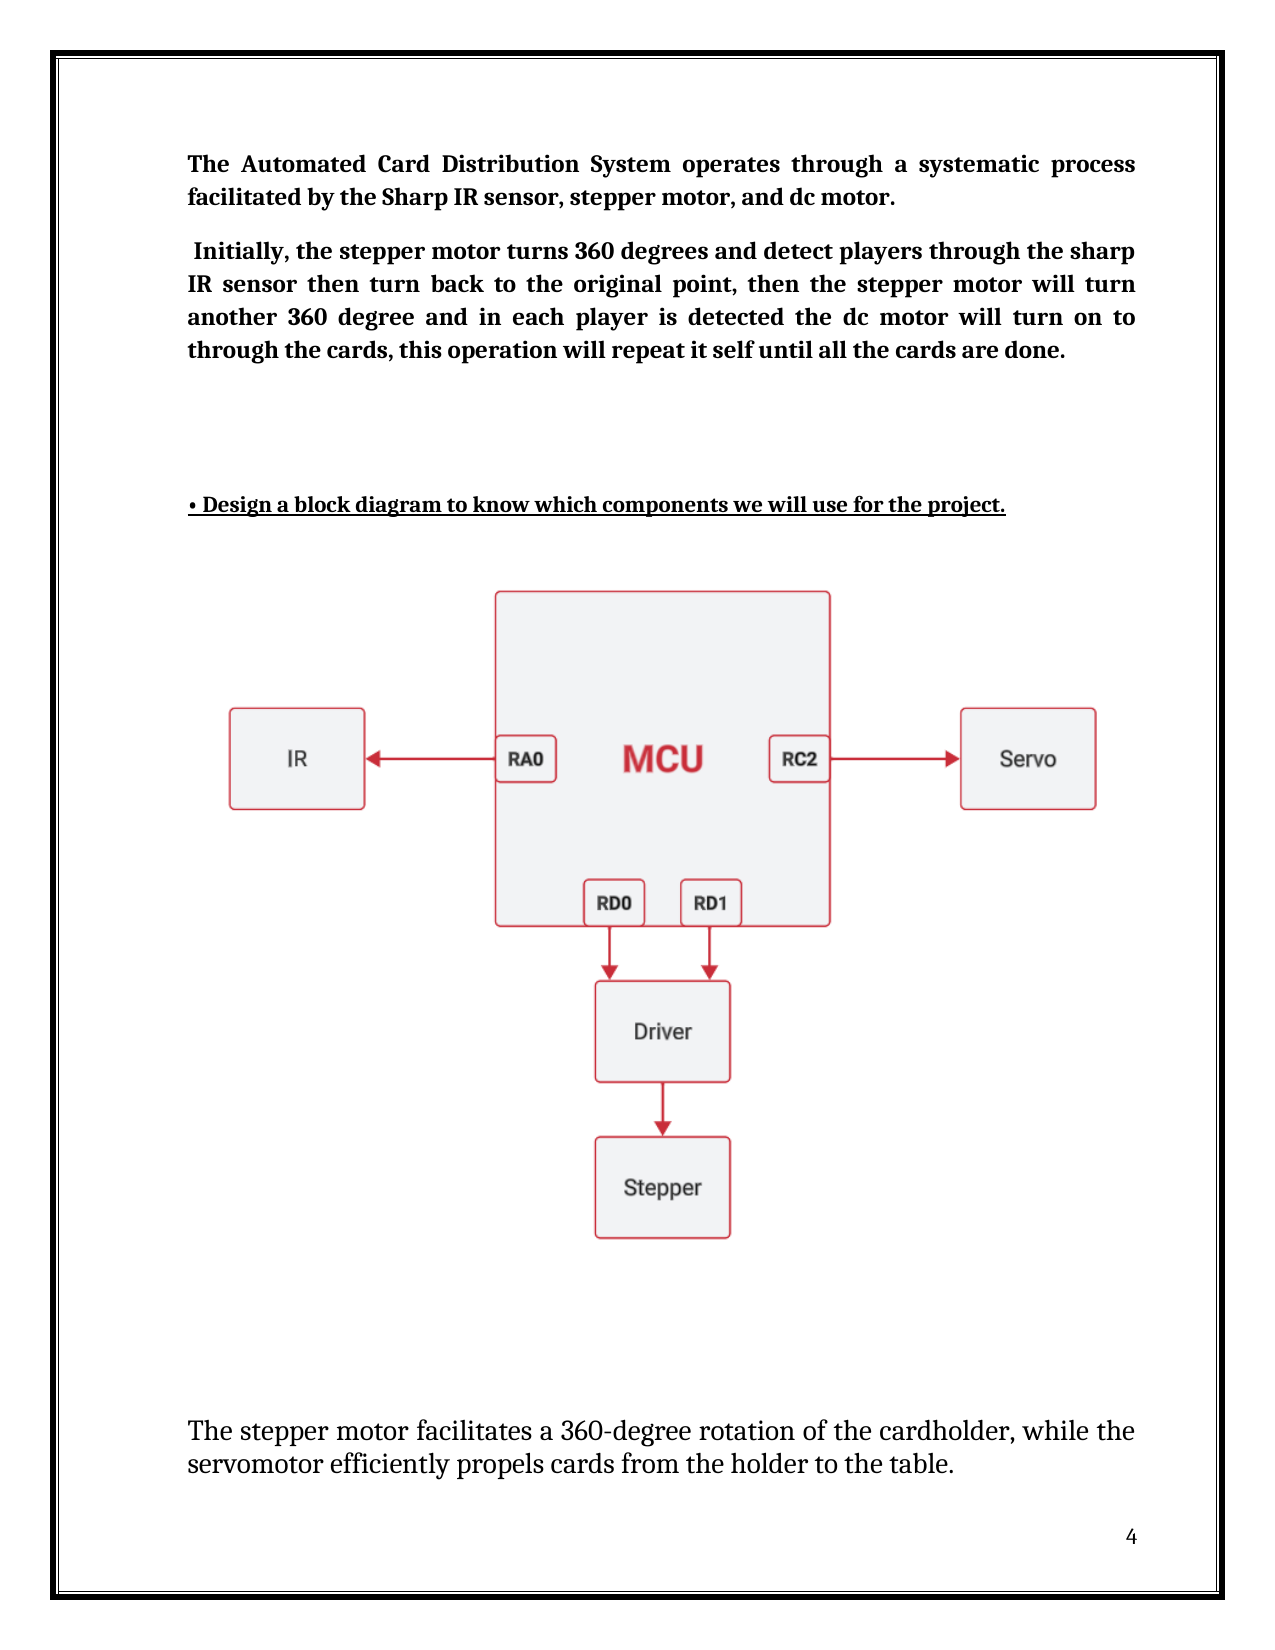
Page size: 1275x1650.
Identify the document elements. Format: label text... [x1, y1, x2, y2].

text Initially, the stepper motor turns 360 degrees and detect players through the sharp IR sensor then turn back to the original point, then the stepper motor will turn another 360 degree and in each player is detected the dc motor will turn on to through the cards, this operation will repeat it self until all the cards are done. [187, 237, 1137, 365]
text The stepper motor facilitates a 360-degree rotation of the cardholder, while the servomotor efficiently propels cards from the holder to the table. [187, 1414, 1137, 1481]
text • Design a block diagram to know which components we will use for the project. [187, 492, 1137, 518]
picture [187, 542, 1137, 1287]
text The Automated Card Distribution System operates through a systematic process facilitated by the Sharp IR sensor, stepper motor, and dc motor. [187, 150, 1137, 212]
